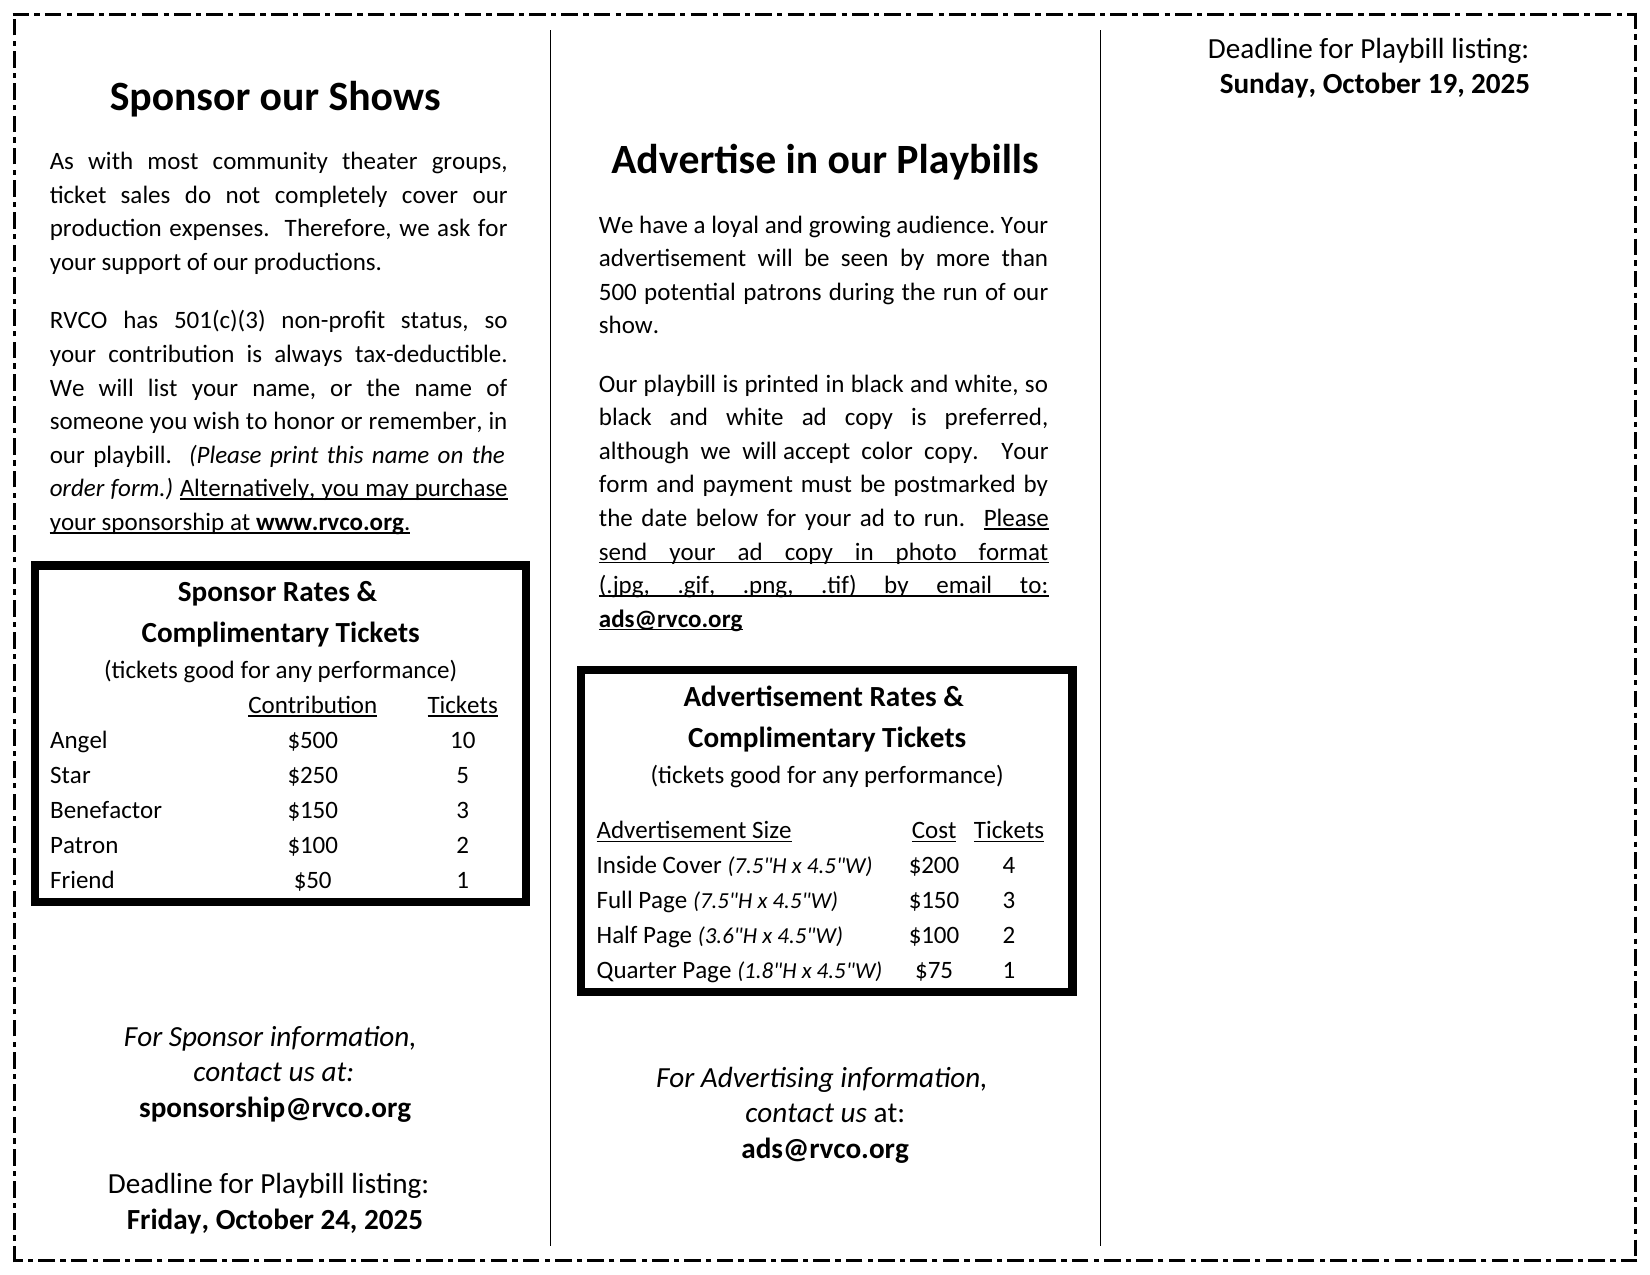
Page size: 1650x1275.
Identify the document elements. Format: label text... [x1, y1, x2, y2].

text We have a loyal and growing audience. Your advertisement will be seen by more than 500 potential patrons during the run of our show. [599, 209, 1049, 340]
text Deadline for Playbill listing: Friday, October 24, 2025 [30, 1165, 520, 1236]
text RVCO has 501(c)(3) non-profit status, so your contribution is always tax-deductible. We will list your name, or the name of someone you wish to honor or remember, in our playbill. (Please print this name on the order form.) Alternatively, you may purchase your sponsorship at www.rvco.org. [49, 305, 508, 536]
text Sponsor our Shows [30, 70, 520, 121]
text sponsorship@rvco.org [30, 1089, 520, 1153]
text For Advertising information, contact us at: [580, 1059, 1070, 1130]
text ads@rvco.org [580, 1130, 1070, 1166]
text As with most community theater groups, ticket sales do not completely cover our production expenses. Therefore, we ask for your support of our productions. [49, 146, 508, 277]
text For Sponsor information, contact us at: [30, 1018, 520, 1089]
text Advertise in our Playbills [580, 133, 1070, 184]
text Deadline for Playbill listing: Sunday, October 19, 2025 [1130, 30, 1620, 101]
text Our playbill is printed in black and white, so black and white ad copy is preferred, although we will accept color copy. Your form and payment must be postmarked by the date below for your ad to run. Please send your ad copy in photo format (.jpg, .gif, .png, .tif) by email to: ads@rvco.org [599, 368, 1049, 562]
